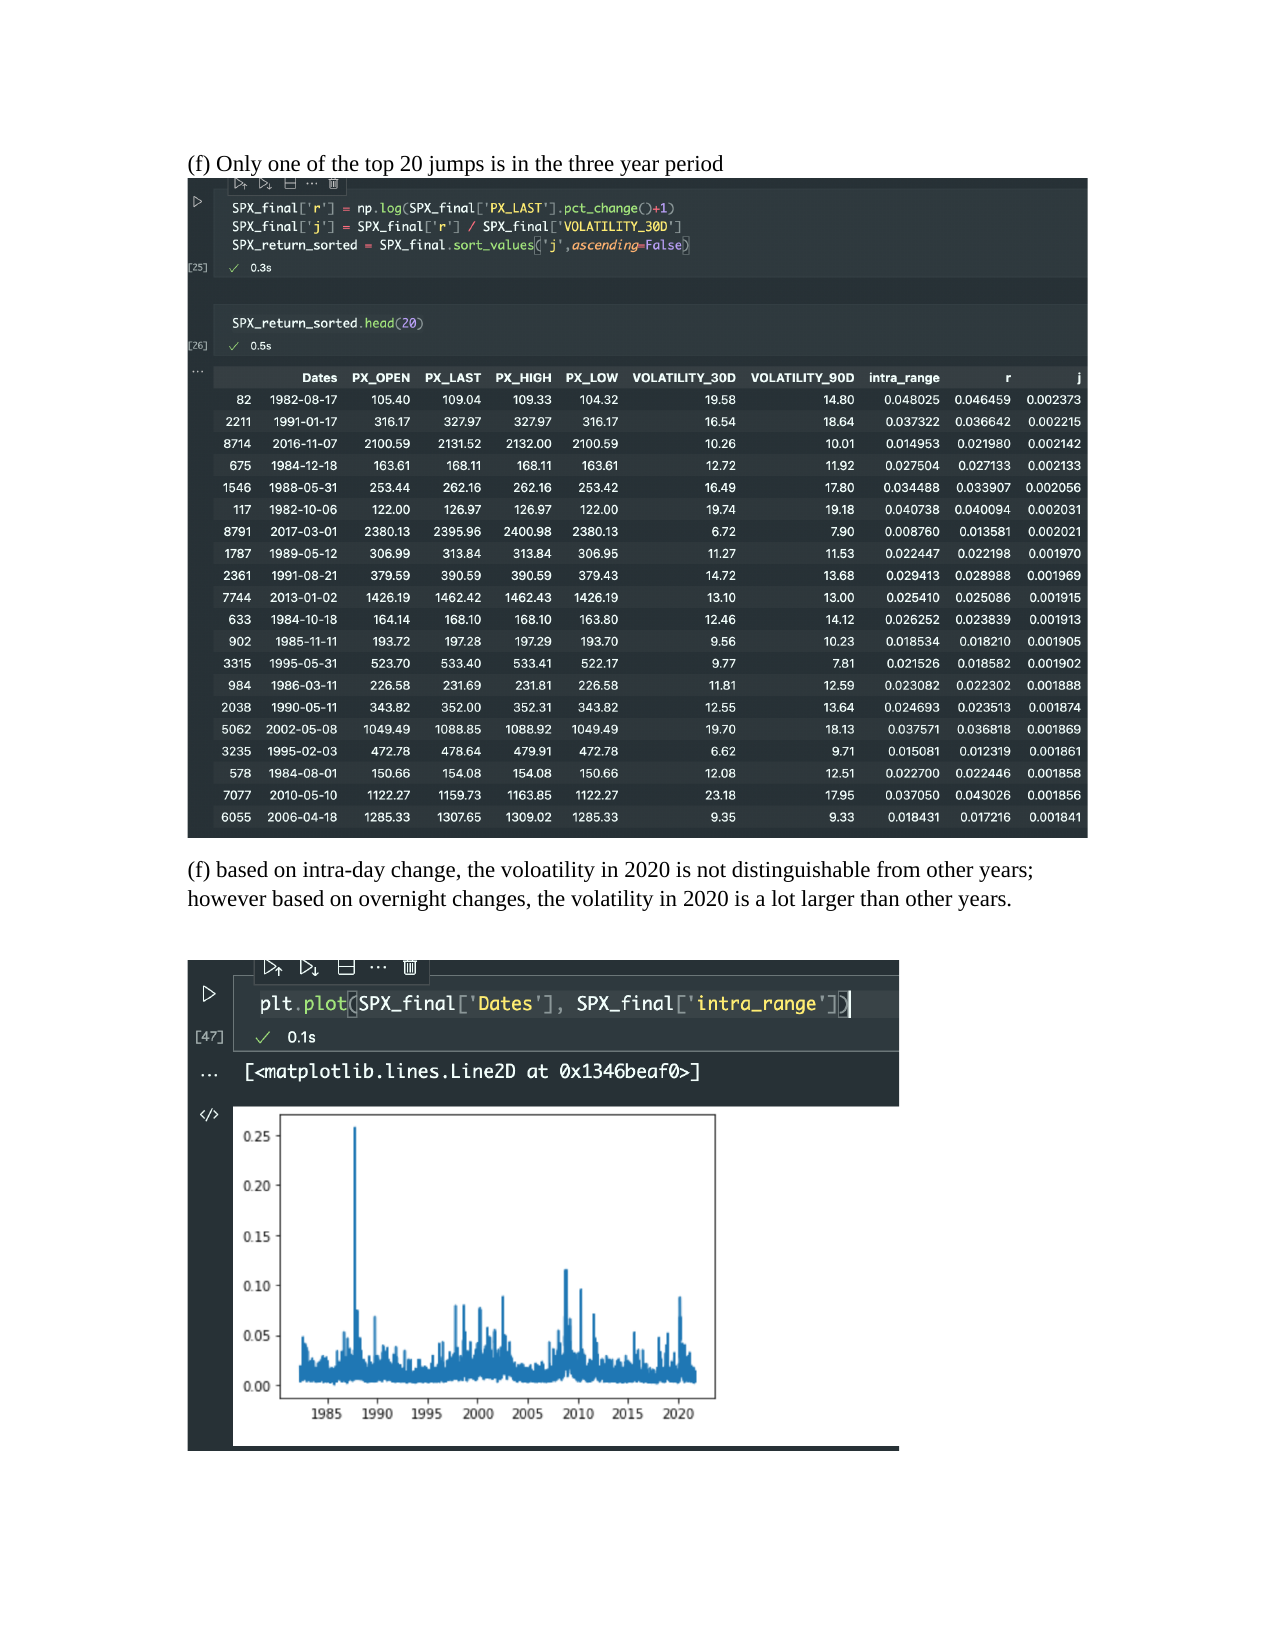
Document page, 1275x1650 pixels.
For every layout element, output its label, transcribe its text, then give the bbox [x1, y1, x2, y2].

text (f) based on intra-day change, the voloatility in 2020 is not distinguishable from other years; however based on overnight changes, the volatility in 2020 is a lot larger than other years. [187, 856, 1087, 941]
picture [187, 960, 900, 1451]
text (f) Only one of the top 20 jumps is in the three year period [187, 150, 1087, 178]
picture [187, 178, 1088, 838]
